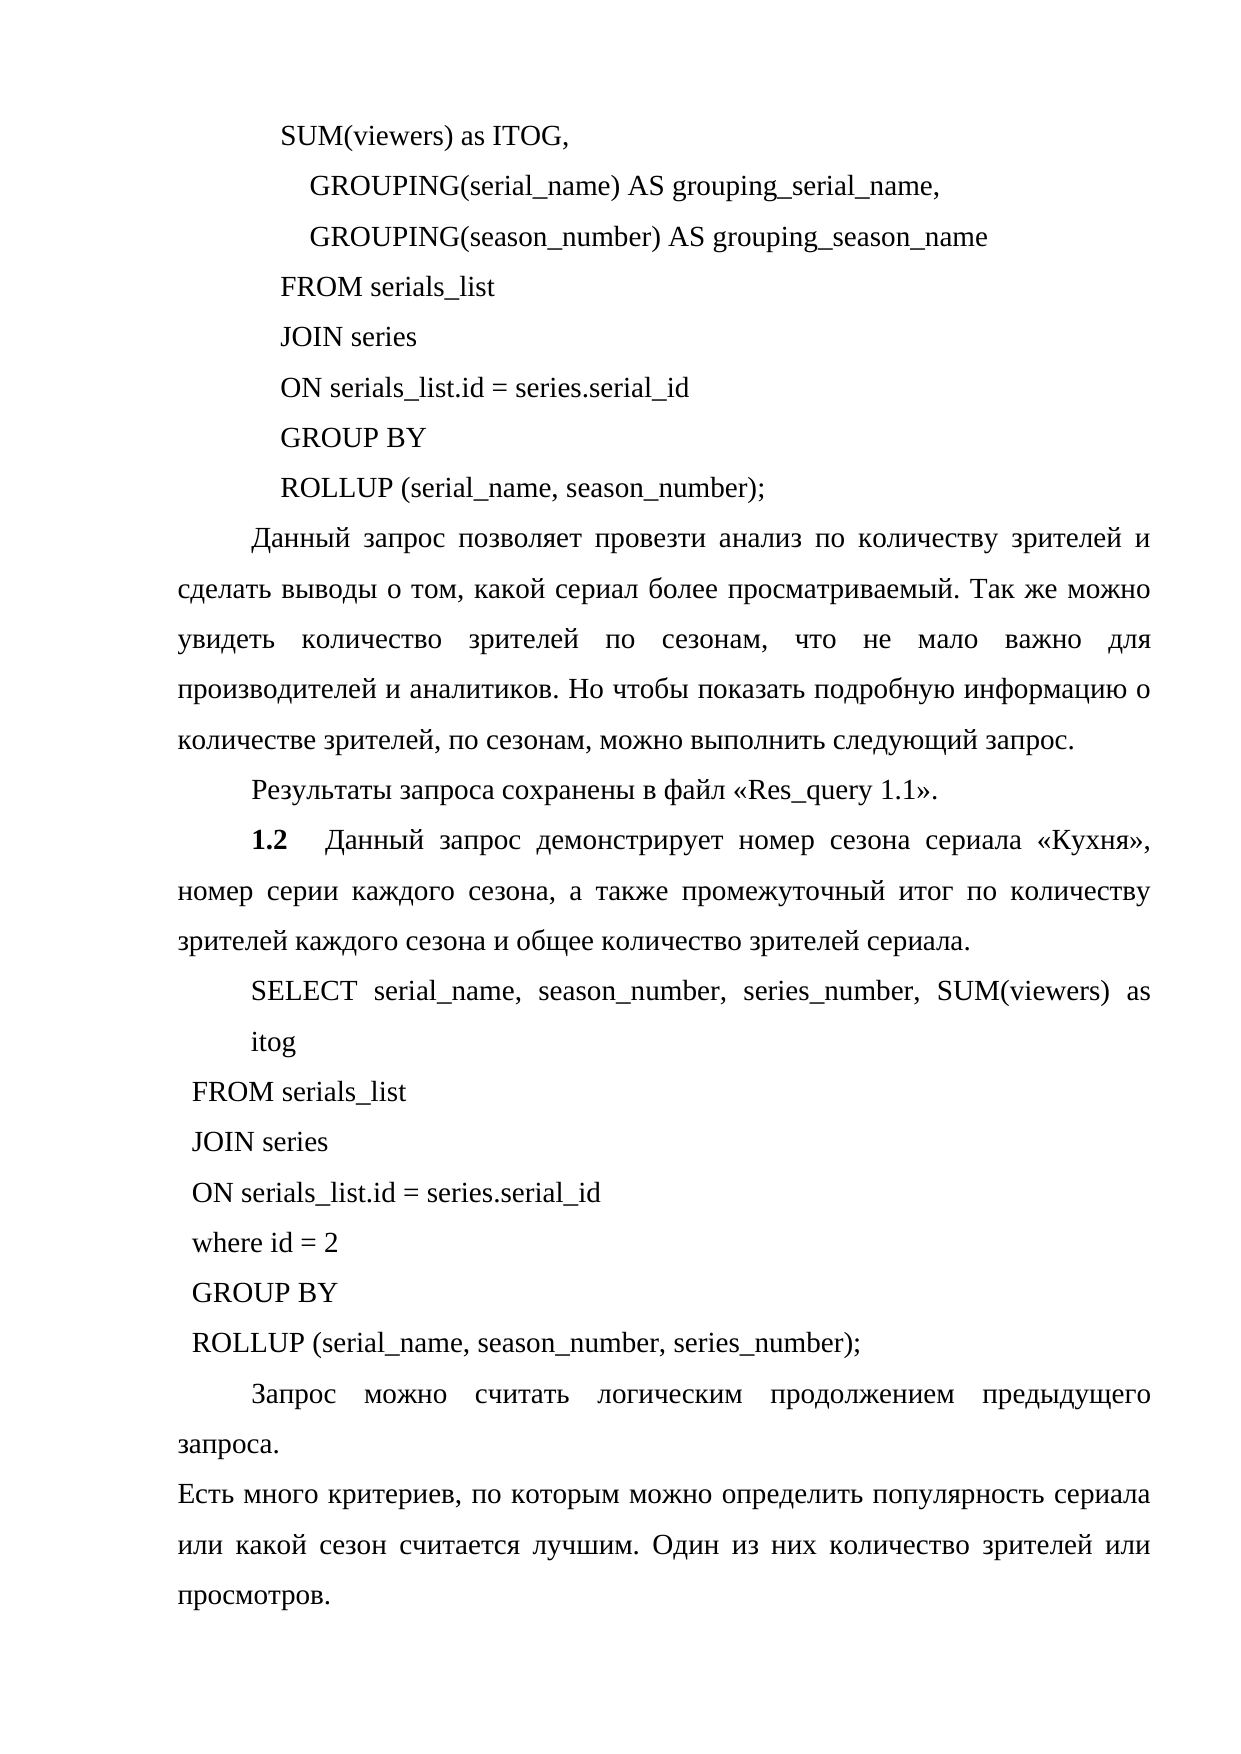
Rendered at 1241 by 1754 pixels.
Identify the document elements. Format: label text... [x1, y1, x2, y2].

text GROUPING(serial_name) AS grouping_serial_name, [177, 168, 1152, 202]
text ROLLUP (serial_name, season_number); [177, 470, 1152, 504]
text ON serials_list.id = series.serial_id [162, 1175, 1152, 1208]
text GROUP BY [162, 1275, 1152, 1309]
text Запрос можно считать логическим продолжением предыдущего запроса. [162, 1376, 1152, 1460]
text JOIN series [177, 319, 1152, 353]
text SUM(viewers) as ITOG, [177, 118, 1152, 152]
text Результаты запроса сохранены в файл «Res_query 1.1». [177, 772, 1152, 806]
text where id = 2 [162, 1225, 1152, 1258]
text Есть много критериев, по которым можно определить популярность сериала или какой сезон считается лучшим. Один из них количество зрителей или просмотров. [177, 1477, 1152, 1611]
text Данный запрос позволяет провезти анализ по количеству зрителей и сделать выводы о том, какой сериал более просматриваемый. Так же можно увидеть количество зрителей по сезонам, что не мало важно для производителей и аналитиков. Но чтобы показать подробную информацию о количестве зрителей, по сезонам, можно выполнить следующий запрос. [177, 521, 1152, 755]
list SELECT serial_name, season_number, series_number, SUM(viewers) as itog [251, 973, 1152, 1057]
text FROM serials_list [177, 269, 1152, 303]
text ROLLUP (serial_name, season_number, series_number); [162, 1326, 1152, 1359]
text FROM serials_list [162, 1074, 1152, 1108]
text ON serials_list.id = series.serial_id [177, 370, 1152, 403]
text GROUPING(season_number) AS grouping_season_name [177, 219, 1152, 252]
text GROUP BY [177, 420, 1152, 453]
text JOIN series [162, 1124, 1152, 1158]
list Данный запрос демонстрирует номер сезона сериала «Кухня», номер серии каждого сезона, а также промежуточный итог по количеству зрителей каждого сезона и общее количество зрителей сериала. [177, 822, 1152, 957]
